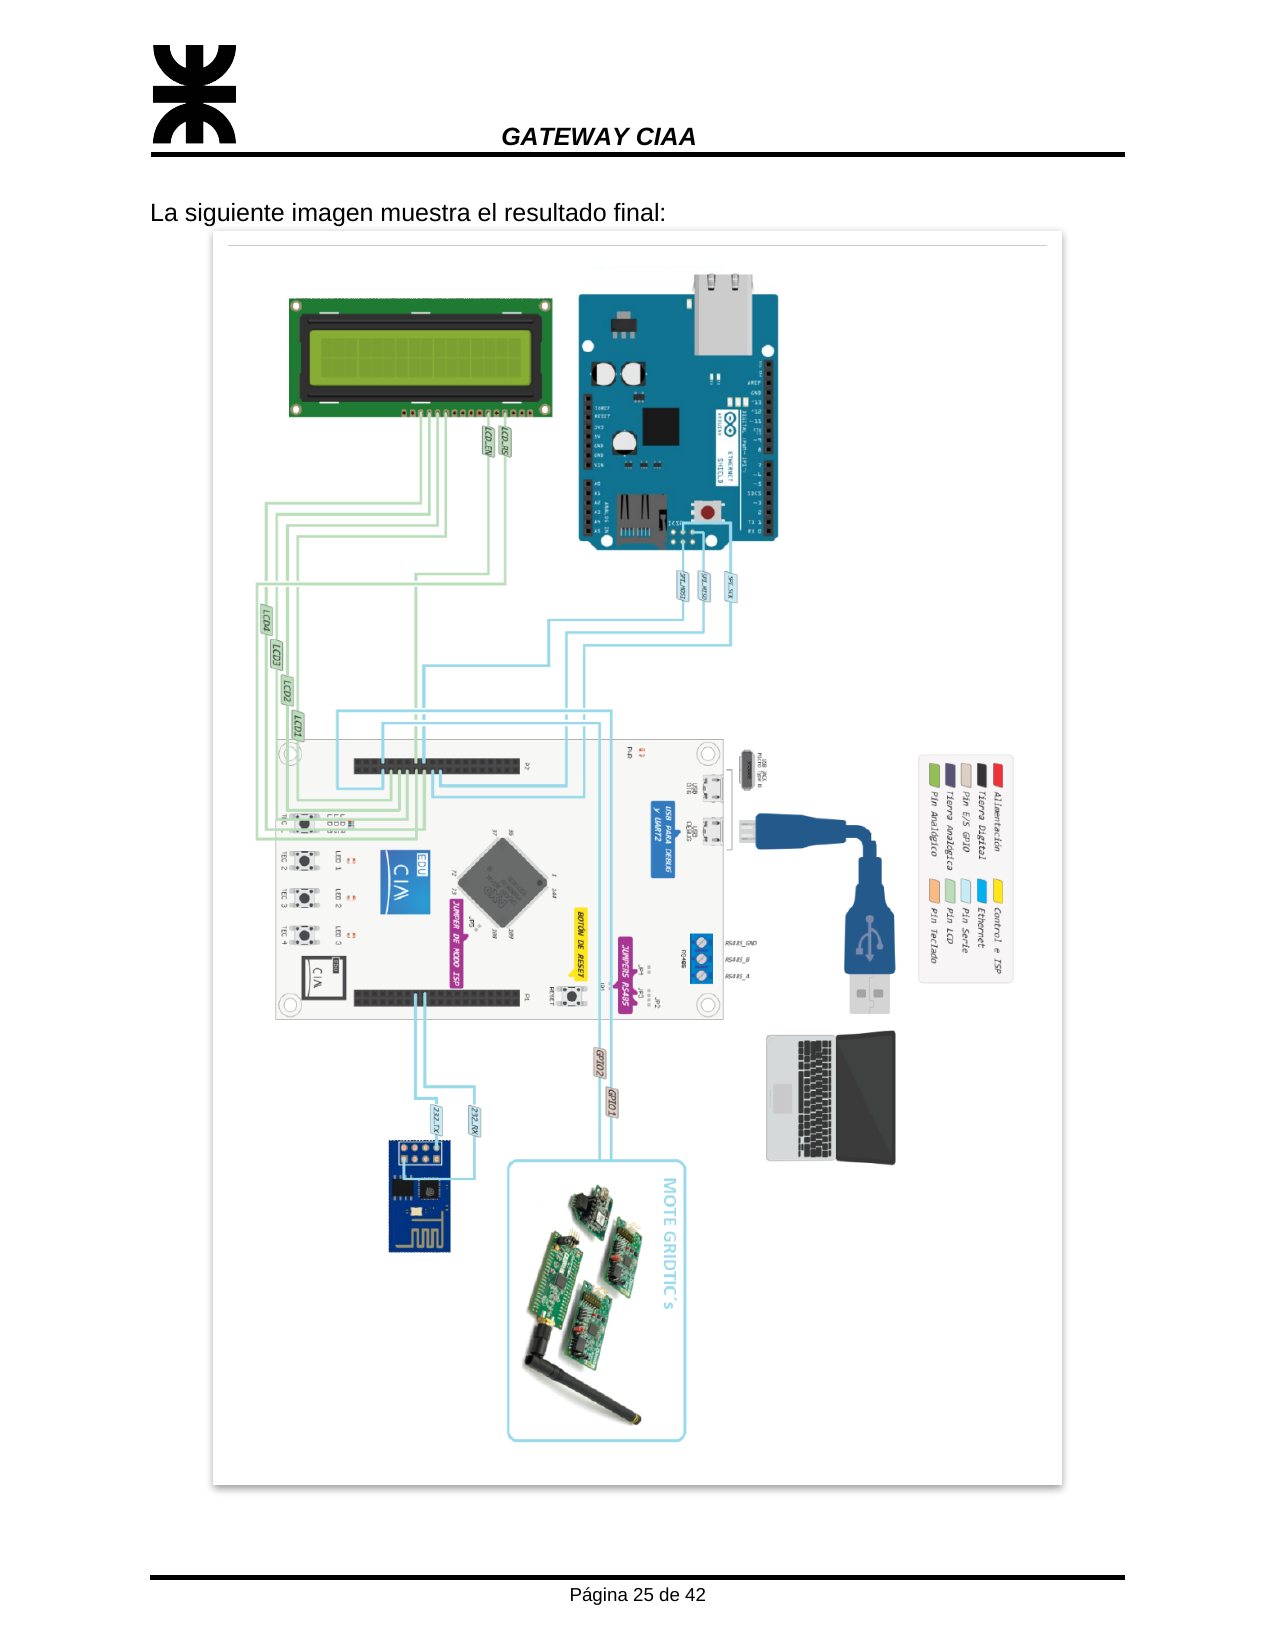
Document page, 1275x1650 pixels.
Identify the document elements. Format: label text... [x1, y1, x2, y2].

picture [228, 247, 1047, 1470]
picture [151, 45, 238, 145]
text La siguiente imagen muestra el resultado final: [150, 198, 1125, 227]
